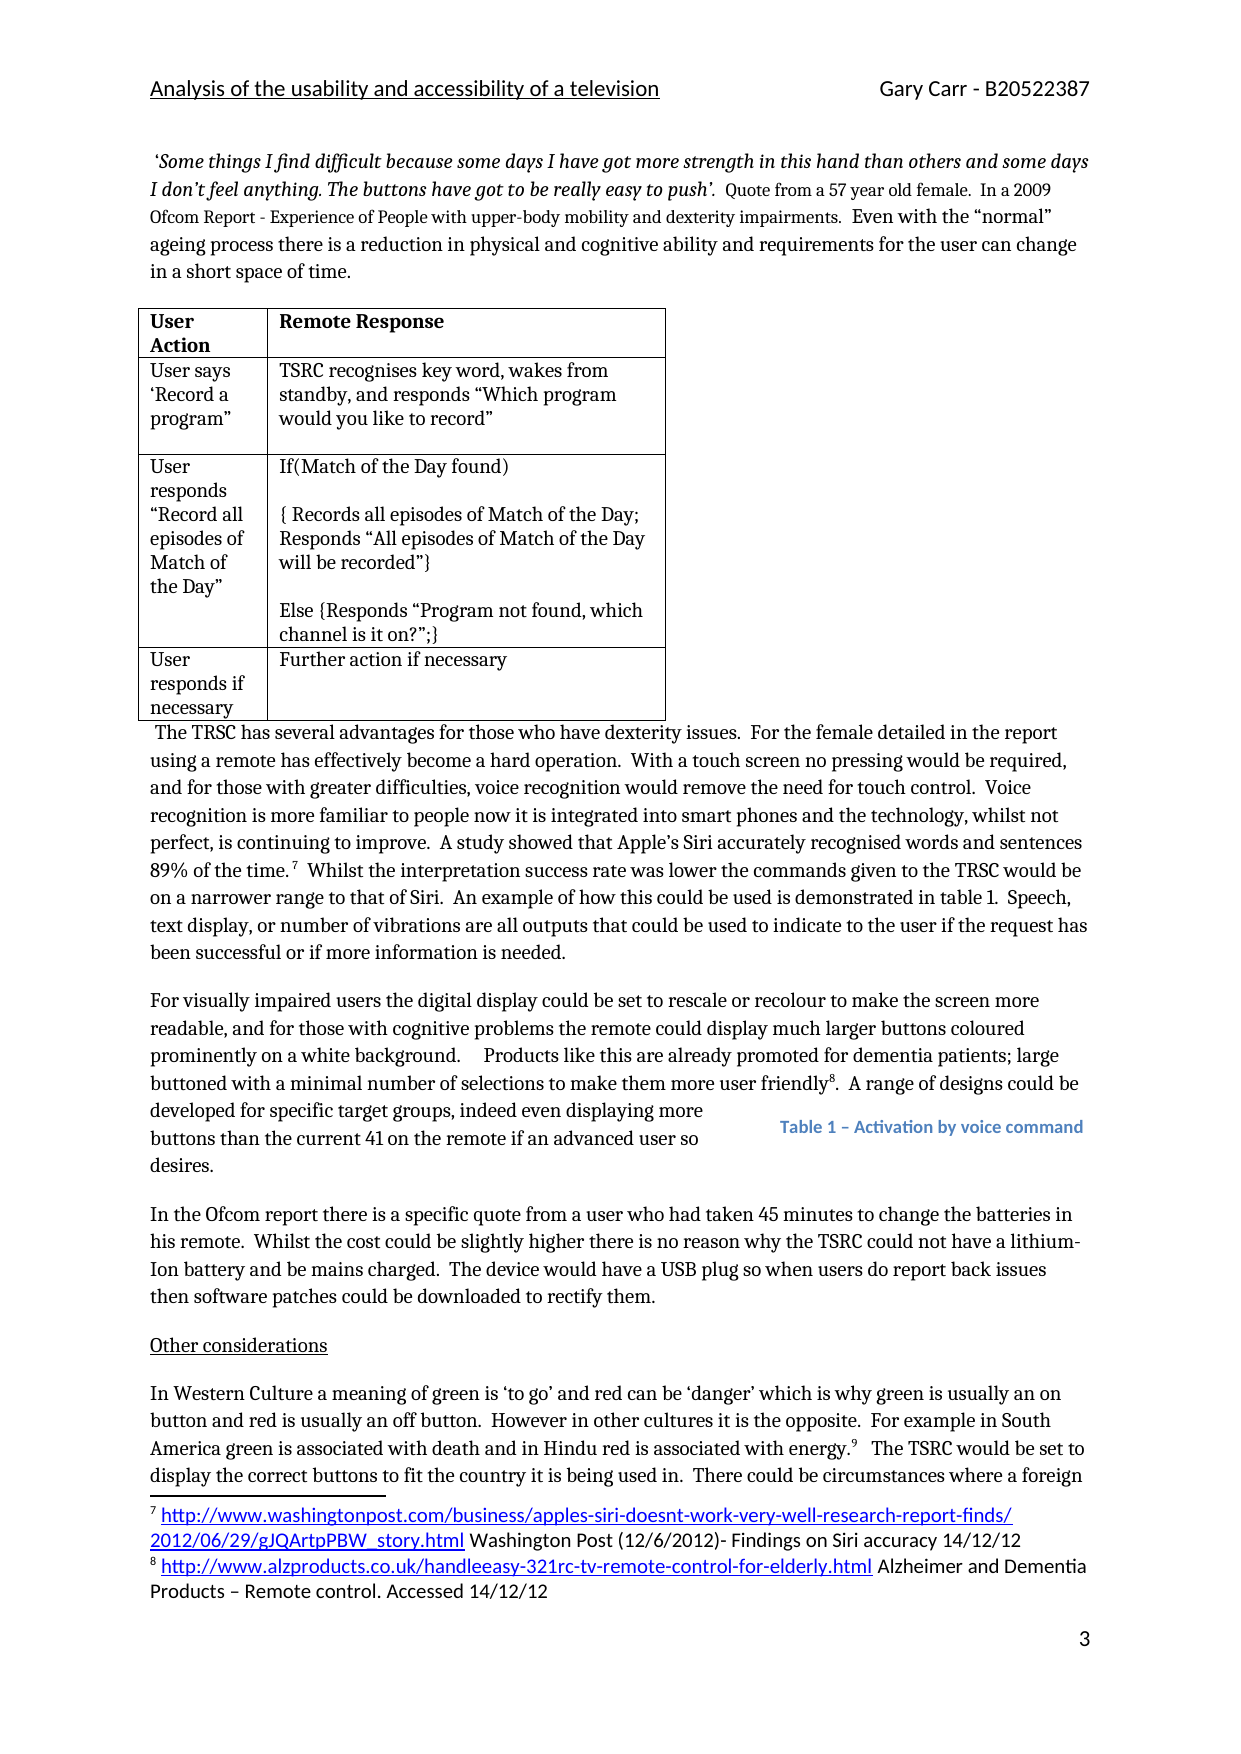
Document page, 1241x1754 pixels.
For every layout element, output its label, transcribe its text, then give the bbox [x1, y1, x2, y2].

table_cell User responds if necessary [139, 648, 267, 720]
table_cell User responds “Record all episodes of Match of the Day” [139, 455, 267, 647]
table_cell If(Match of the Day found) { Records all episodes of Match of the Day; Responds “All episodes of Match of the Day will be recorded”} Else {Responds “Program not found, which channel is it on?”;} [268, 455, 665, 647]
text For visually impaired users the digital display could be set to rescale or recolour to make the screen more readable, and for those with cognitive problems the remote could display much larger buttons coloured prominently on a white background. Products like this are already promoted for dementia patients; large buttoned with a minimal number of selections to make them more user friendly. A range of designs could be developed for specific target groups, indeed even displaying more buttons than the current 41 on the remote if an advanced user so desires. [150, 989, 1090, 1178]
table_cell Further action if necessary [268, 648, 665, 720]
text Other considerations [150, 1333, 1090, 1357]
table_header User Action [139, 309, 267, 357]
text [150, 1382, 1090, 1488]
text Table 1 – Activation by voice command [780, 1115, 1084, 1138]
table_cell User says ‘Record a program” [139, 358, 267, 454]
text The TRSC has several advantages for those who have dexterity issues. For the female detailed in the report using a remote has effectively become a hard operation. With a touch screen no pressing would be required, and for those with greater difficulties, voice recognition would remove the need for touch control. Voice recognition is more familiar to people now it is integrated into smart phones and the technology, whilst not perfect, is continuing to improve. A study showed that Apple’s Siri accurately recognised words and sentences 89% of the time. Whilst the interpretation success rate was lower the commands given to the TRSC would be on a narrower range to that of Siri. An example of how this could be used is demonstrated in table 1. Speech, text display, or number of vibrations are all outputs that could be used to indicate to the user if the request has been successful or if more information is needed. [150, 721, 1090, 965]
table_cell TSRC recognises key word, wakes from standby, and responds “Which program would you like to record” [268, 358, 665, 454]
table_header Remote Response [268, 309, 665, 357]
text ‘Some things I find difficult because some days I have got more strength in this hand than others and some days I don’t feel anything. The buttons have got to be really easy to push’. Quote from a 57 year old female. In a 2009 Ofcom Report - Experience of People with upper-body mobility and dexterity impairments. Even with the “normal” ageing process there is a reduction in physical and cognitive ability and requirements for the user can change in a short space of time. [150, 150, 1090, 284]
text In the Ofcom report there is a specific quote from a user who had taken 45 minutes to change the batteries in his remote. Whilst the cost could be slightly higher there is no reason why the TSRC could not have a lithium-Ion battery and be mains charged. The device would have a USB plug so when users do report back issues then software patches could be downloaded to rectify them. [150, 1202, 1090, 1309]
